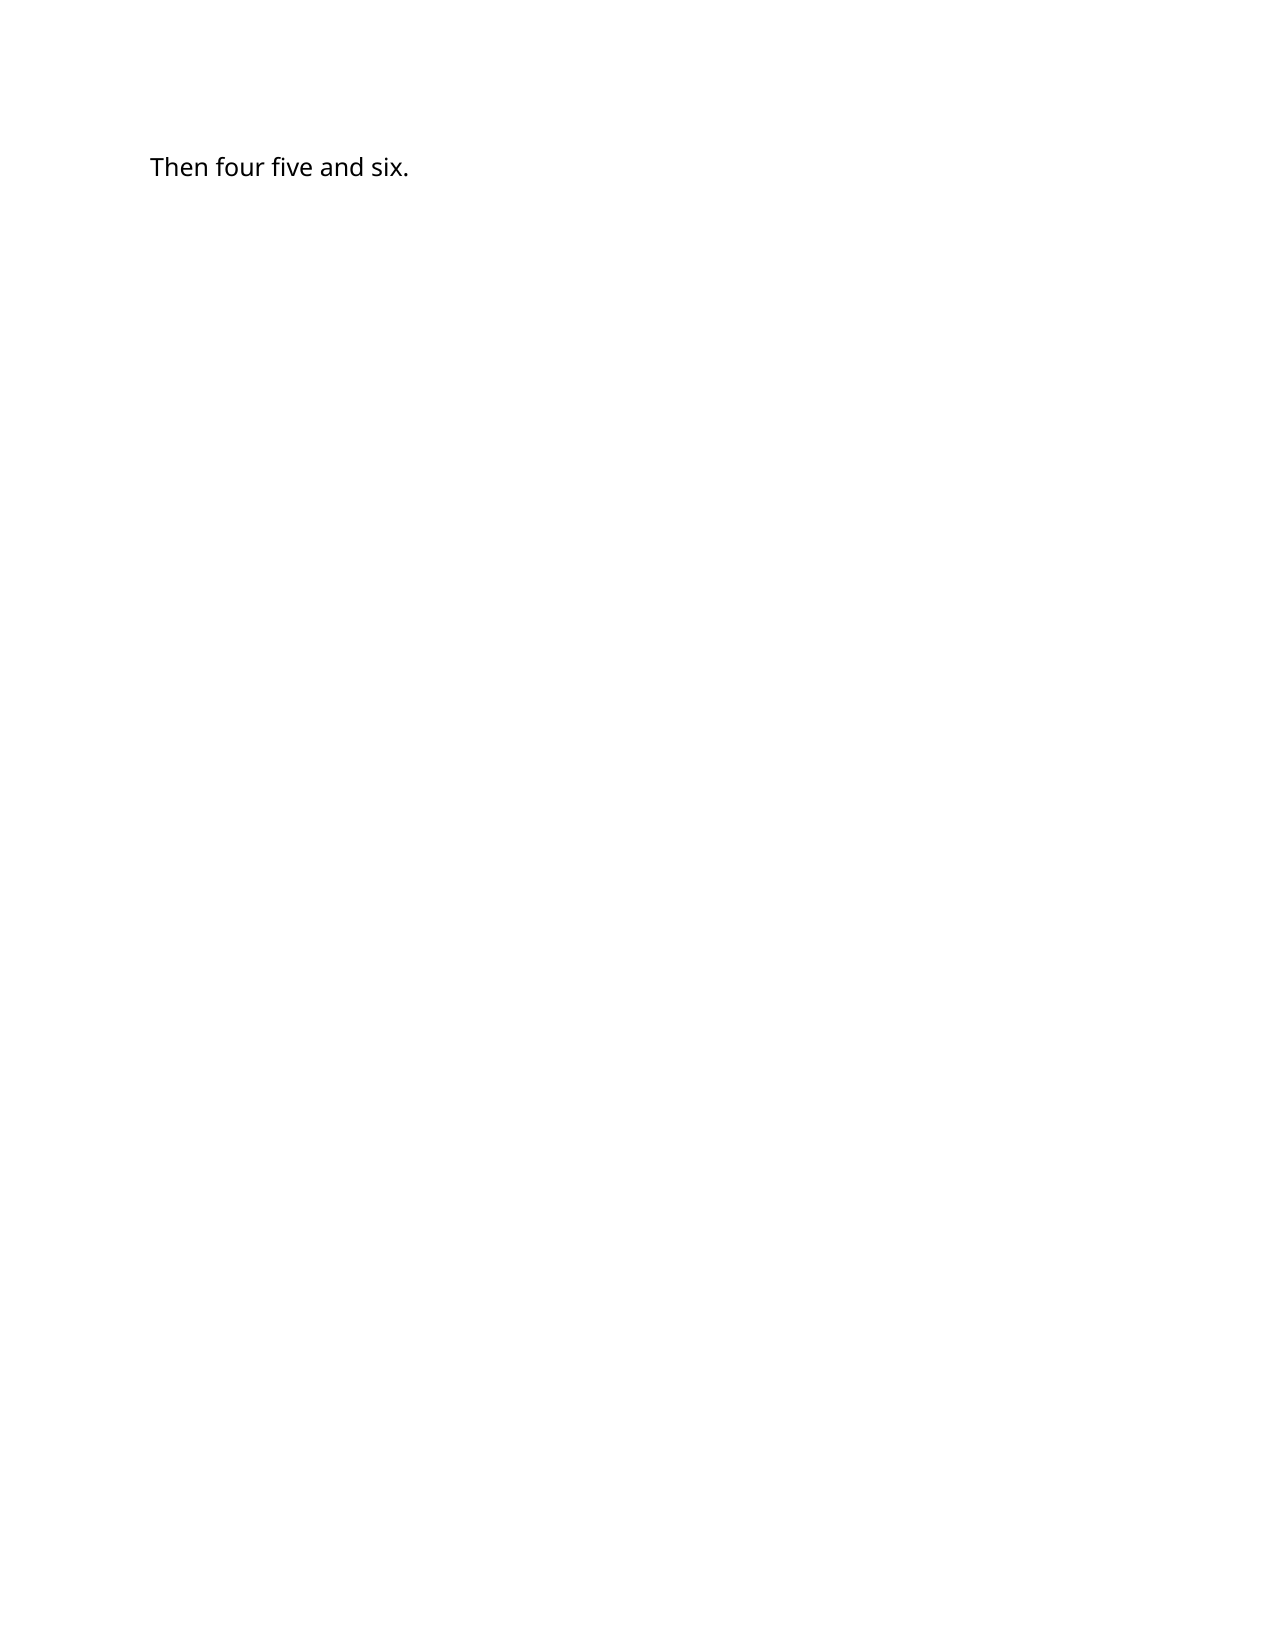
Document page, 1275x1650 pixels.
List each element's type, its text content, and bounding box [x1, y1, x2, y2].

text Then four five and six. [150, 150, 1125, 184]
